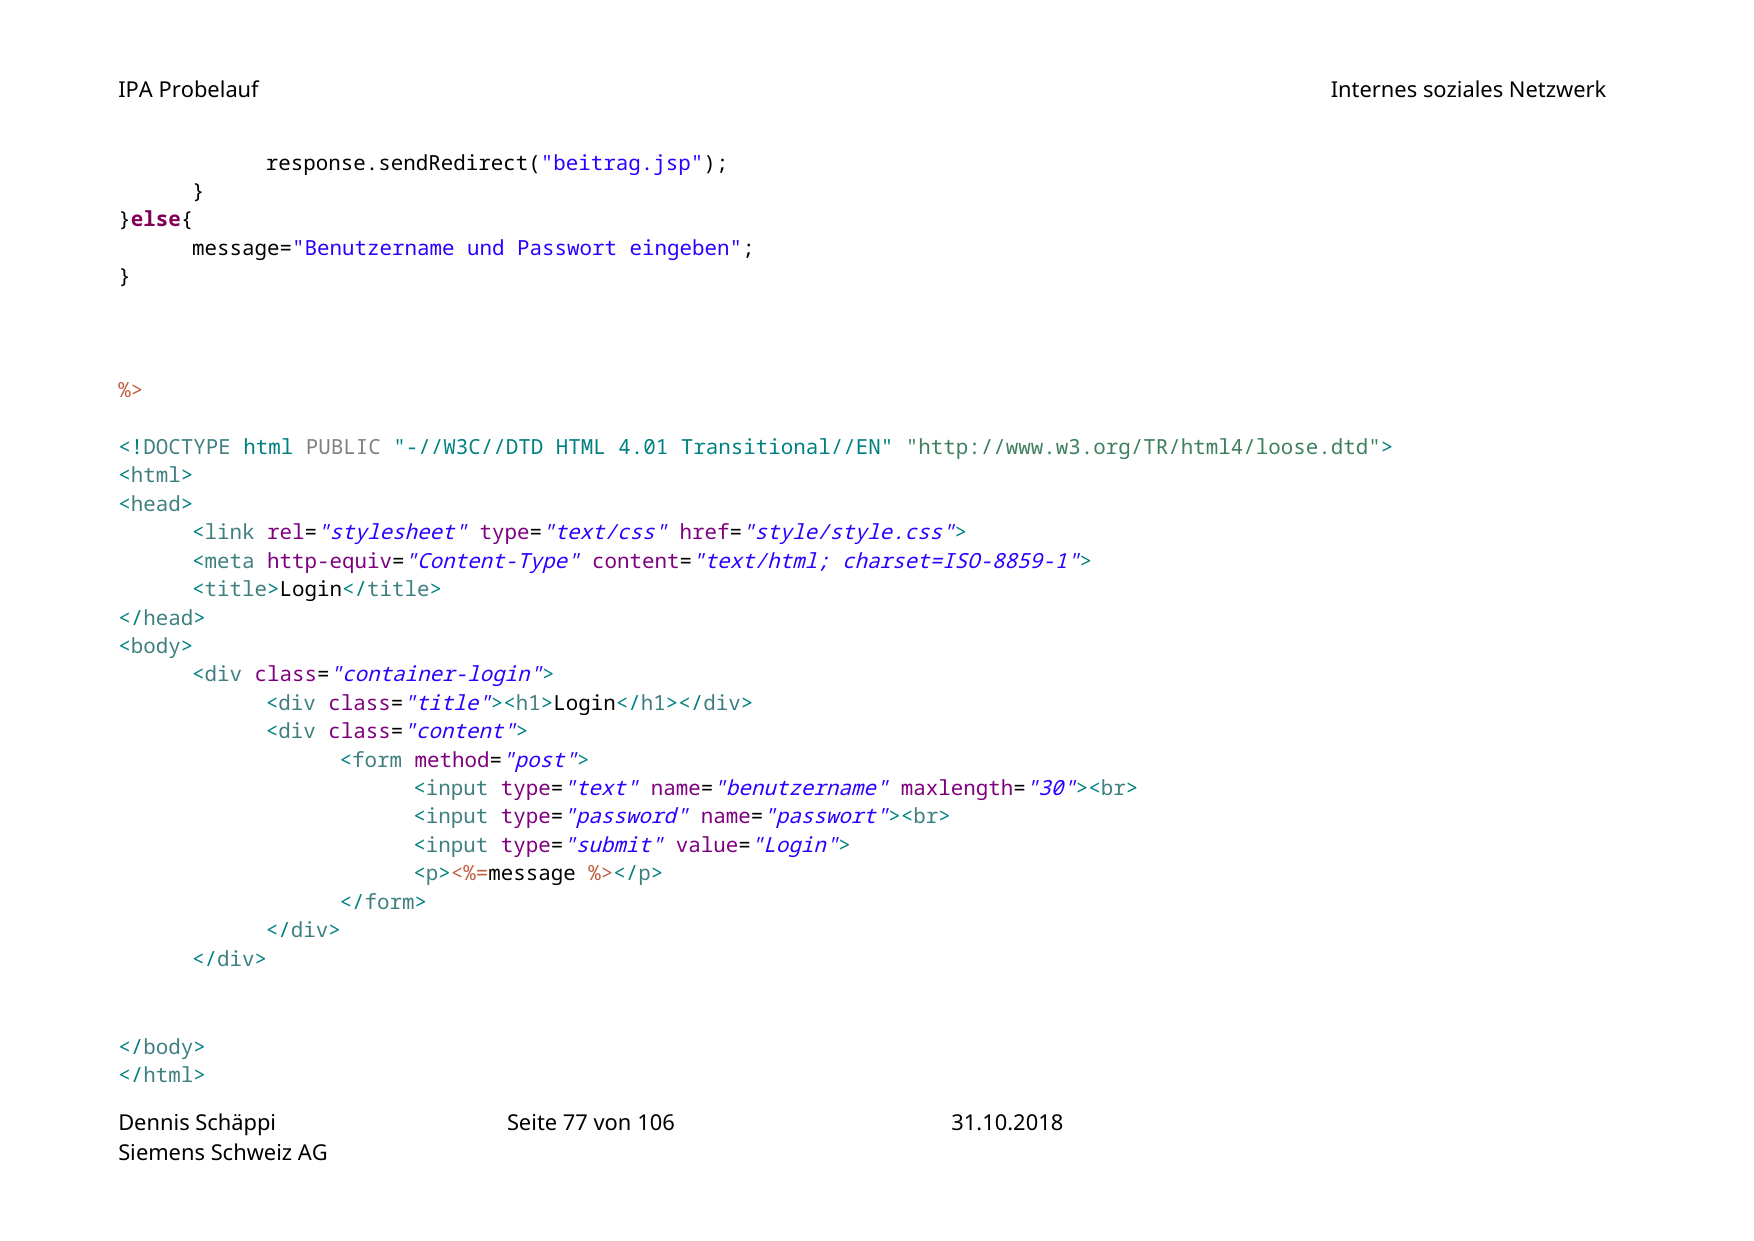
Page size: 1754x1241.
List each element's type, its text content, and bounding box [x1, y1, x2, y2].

text <p><%=message %></p> [118, 858, 1606, 887]
text </div> [118, 915, 1606, 944]
text <div class="title"><h1>Login</h1></div> [118, 688, 1606, 716]
text <meta http-equiv="Content-Type" content="text/html; charset=ISO-8859-1"> [118, 546, 1606, 574]
text <!DOCTYPE html PUBLIC "-//W3C//DTD HTML 4.01 Transitional//EN" "http://www.w3.org/TR/html4/loose.dtd"> [118, 432, 1606, 460]
text <link rel="stylesheet" type="text/css" href="style/style.css"> [118, 517, 1606, 546]
text </html> [118, 1060, 1606, 1089]
text <html> [118, 460, 1606, 489]
text message="Benutzername und Passwort eingeben"; [118, 233, 1606, 261]
text }else{ [118, 204, 1606, 233]
text } [118, 261, 1606, 290]
text </form> [118, 887, 1606, 915]
text <div class="container-login"> [118, 659, 1606, 688]
text </div> [118, 944, 1606, 972]
text response.sendRedirect("beitrag.jsp"); [118, 148, 1606, 176]
text } [118, 176, 1606, 204]
text <head> [118, 489, 1606, 517]
text </body> [118, 1032, 1606, 1060]
text <form method="post"> [118, 745, 1606, 773]
text <title>Login</title> [118, 574, 1606, 603]
text <input type="submit" value="Login"> [118, 830, 1606, 858]
text <input type="text" name="benutzername" maxlength="30"><br> [118, 773, 1606, 802]
text <body> [118, 631, 1606, 659]
text </head> [118, 603, 1606, 631]
text <div class="content"> [118, 716, 1606, 745]
text %> [118, 375, 1606, 403]
text <input type="password" name="passwort"><br> [118, 802, 1606, 830]
